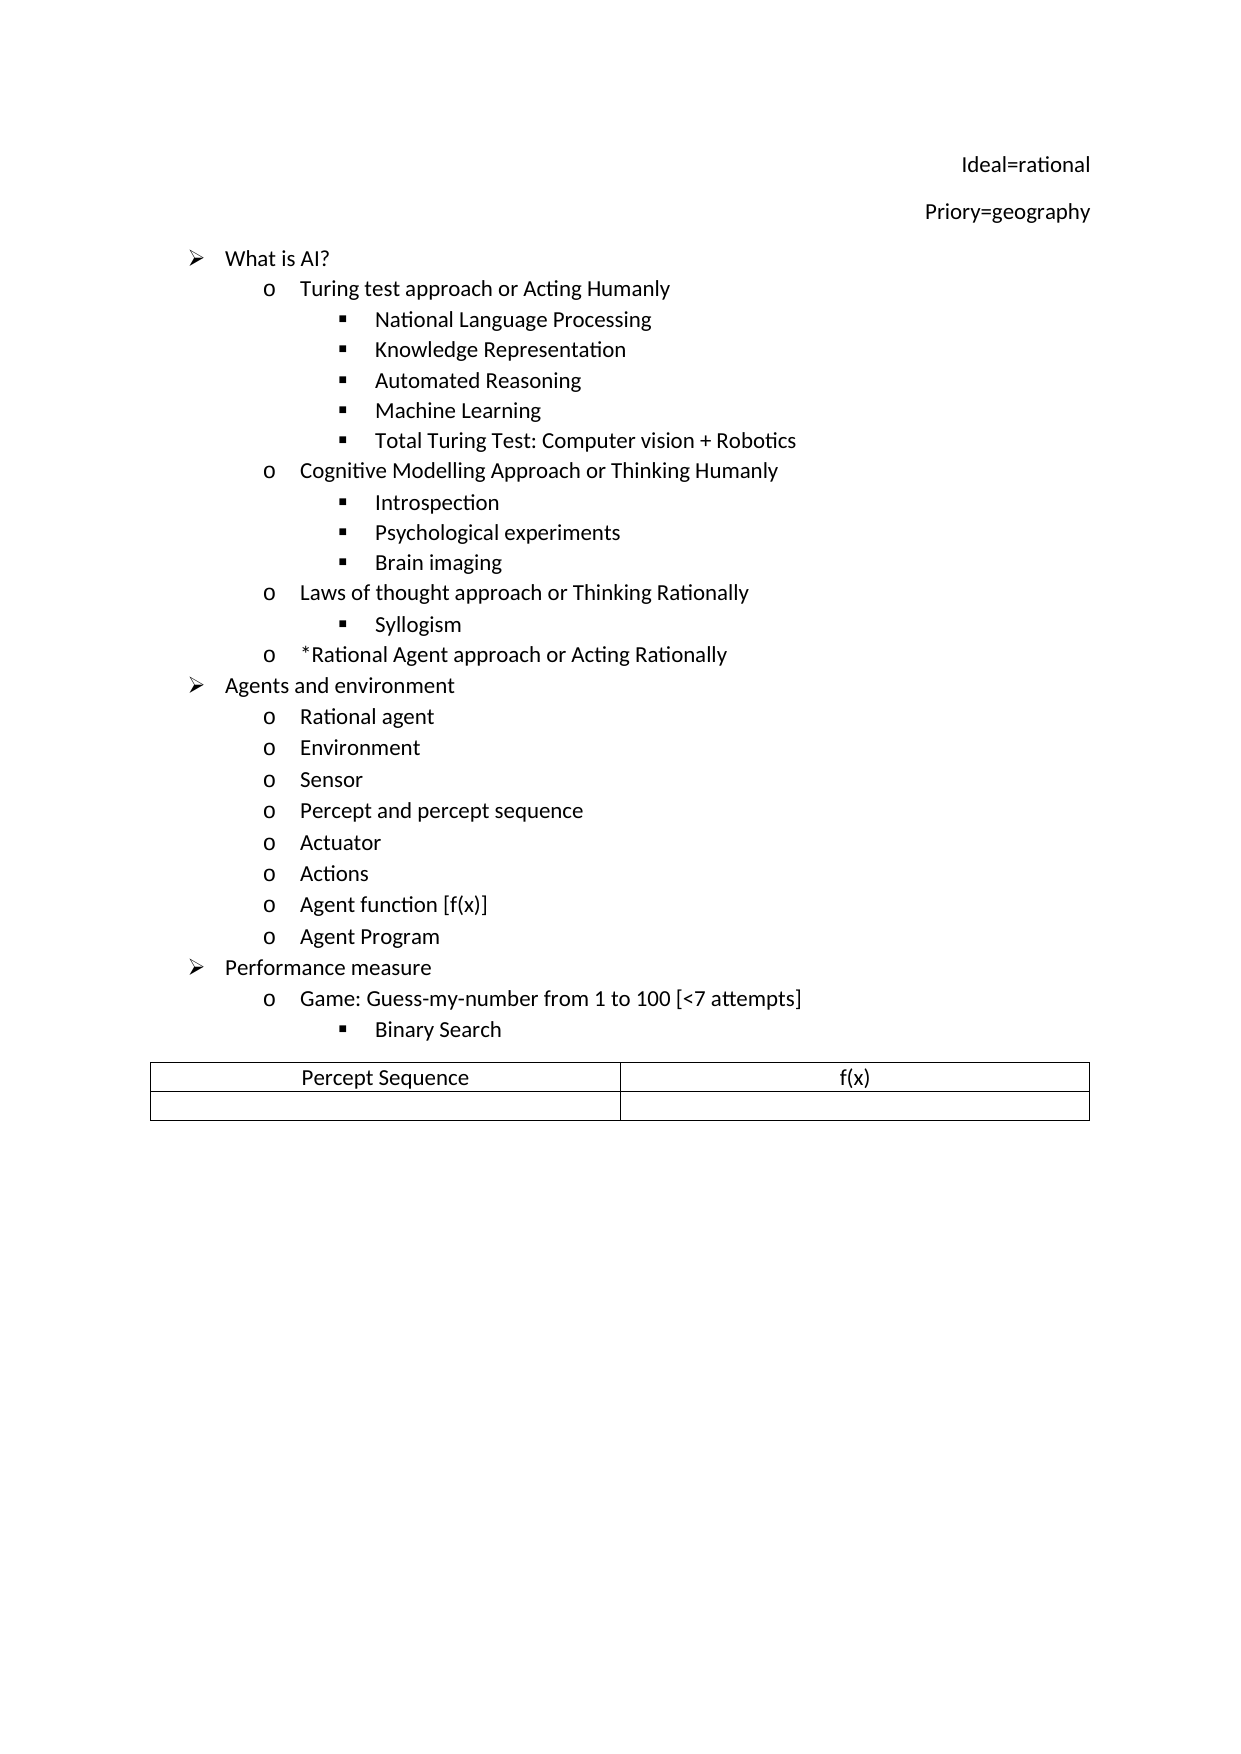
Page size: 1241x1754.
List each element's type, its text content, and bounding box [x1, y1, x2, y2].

list Knowledge Representation [337, 336, 1090, 364]
list Percept and percept sequence [262, 796, 1090, 825]
list Automated Reasoning [337, 366, 1090, 394]
list Environment [262, 733, 1090, 762]
list Actions [262, 859, 1090, 888]
list Turing test approach or Acting Humanly [262, 274, 1090, 303]
table_header f(x) [621, 1063, 1089, 1091]
list Cognitive Modelling Approach or Thinking Humanly [262, 456, 1090, 486]
table_header Percept Sequence [151, 1063, 620, 1091]
table_cell [621, 1092, 1089, 1120]
list Game: Guess-my-number from 1 to 100 [<7 attempts] [262, 984, 1090, 1013]
list Psychological experiments [337, 518, 1090, 546]
list Agent function [f(x)] [262, 891, 1090, 920]
list Agents and environment [187, 672, 1090, 700]
list Sensor [262, 765, 1090, 794]
list National Language Processing [337, 305, 1090, 333]
text Priory=geography [150, 197, 1090, 225]
list What is AI? [187, 244, 1090, 272]
list *Rational Agent approach or Acting Rationally [262, 640, 1090, 669]
list Binary Search [337, 1015, 1090, 1043]
list Total Turing Test: Computer vision + Robotics [337, 426, 1090, 454]
table_cell [151, 1092, 620, 1120]
list Laws of thought approach or Thinking Rationally [262, 578, 1090, 608]
list Rational agent [262, 702, 1090, 731]
text Ideal=rational [150, 150, 1090, 178]
list Actuator [262, 828, 1090, 857]
list Introspection [337, 488, 1090, 516]
list Brain imaging [337, 548, 1090, 576]
list Machine Learning [337, 396, 1090, 424]
list Agent Program [262, 922, 1090, 951]
list Performance measure [187, 953, 1090, 982]
list Syllogism [337, 610, 1090, 638]
